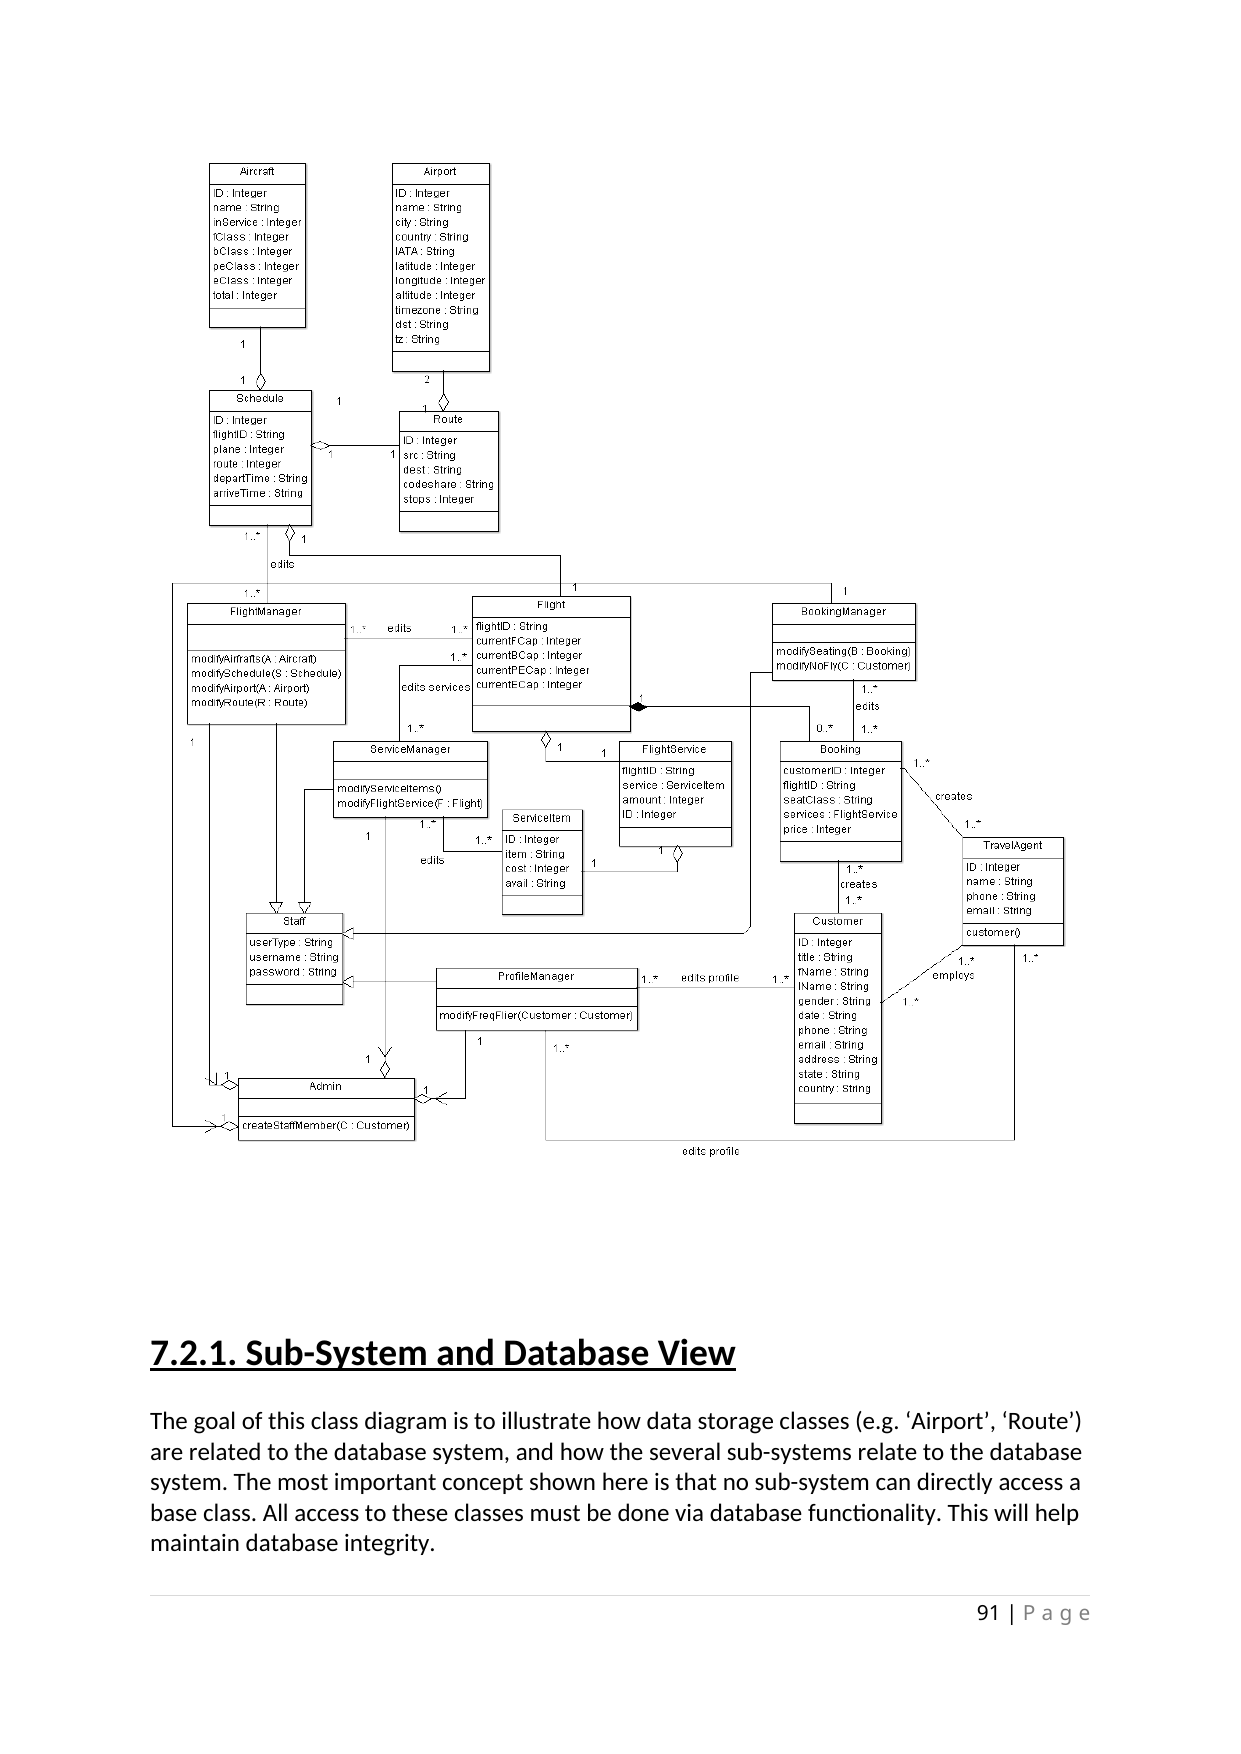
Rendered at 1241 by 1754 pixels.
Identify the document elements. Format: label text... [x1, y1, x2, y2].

picture [150, 150, 1123, 1177]
text The goal of this class diagram is to illustrate how data storage classes (e.g. ‘Airport’, ‘Route’) are related to the database system, and how the several sub-systems relate to the database system. The most important concept shown here is that no sub-system can directly access a base class. All access to these classes must be done via database functionality. This will help maintain database integrity. [150, 1406, 1090, 1558]
text 7.2.1. Sub-System and Database View [150, 1329, 1090, 1375]
